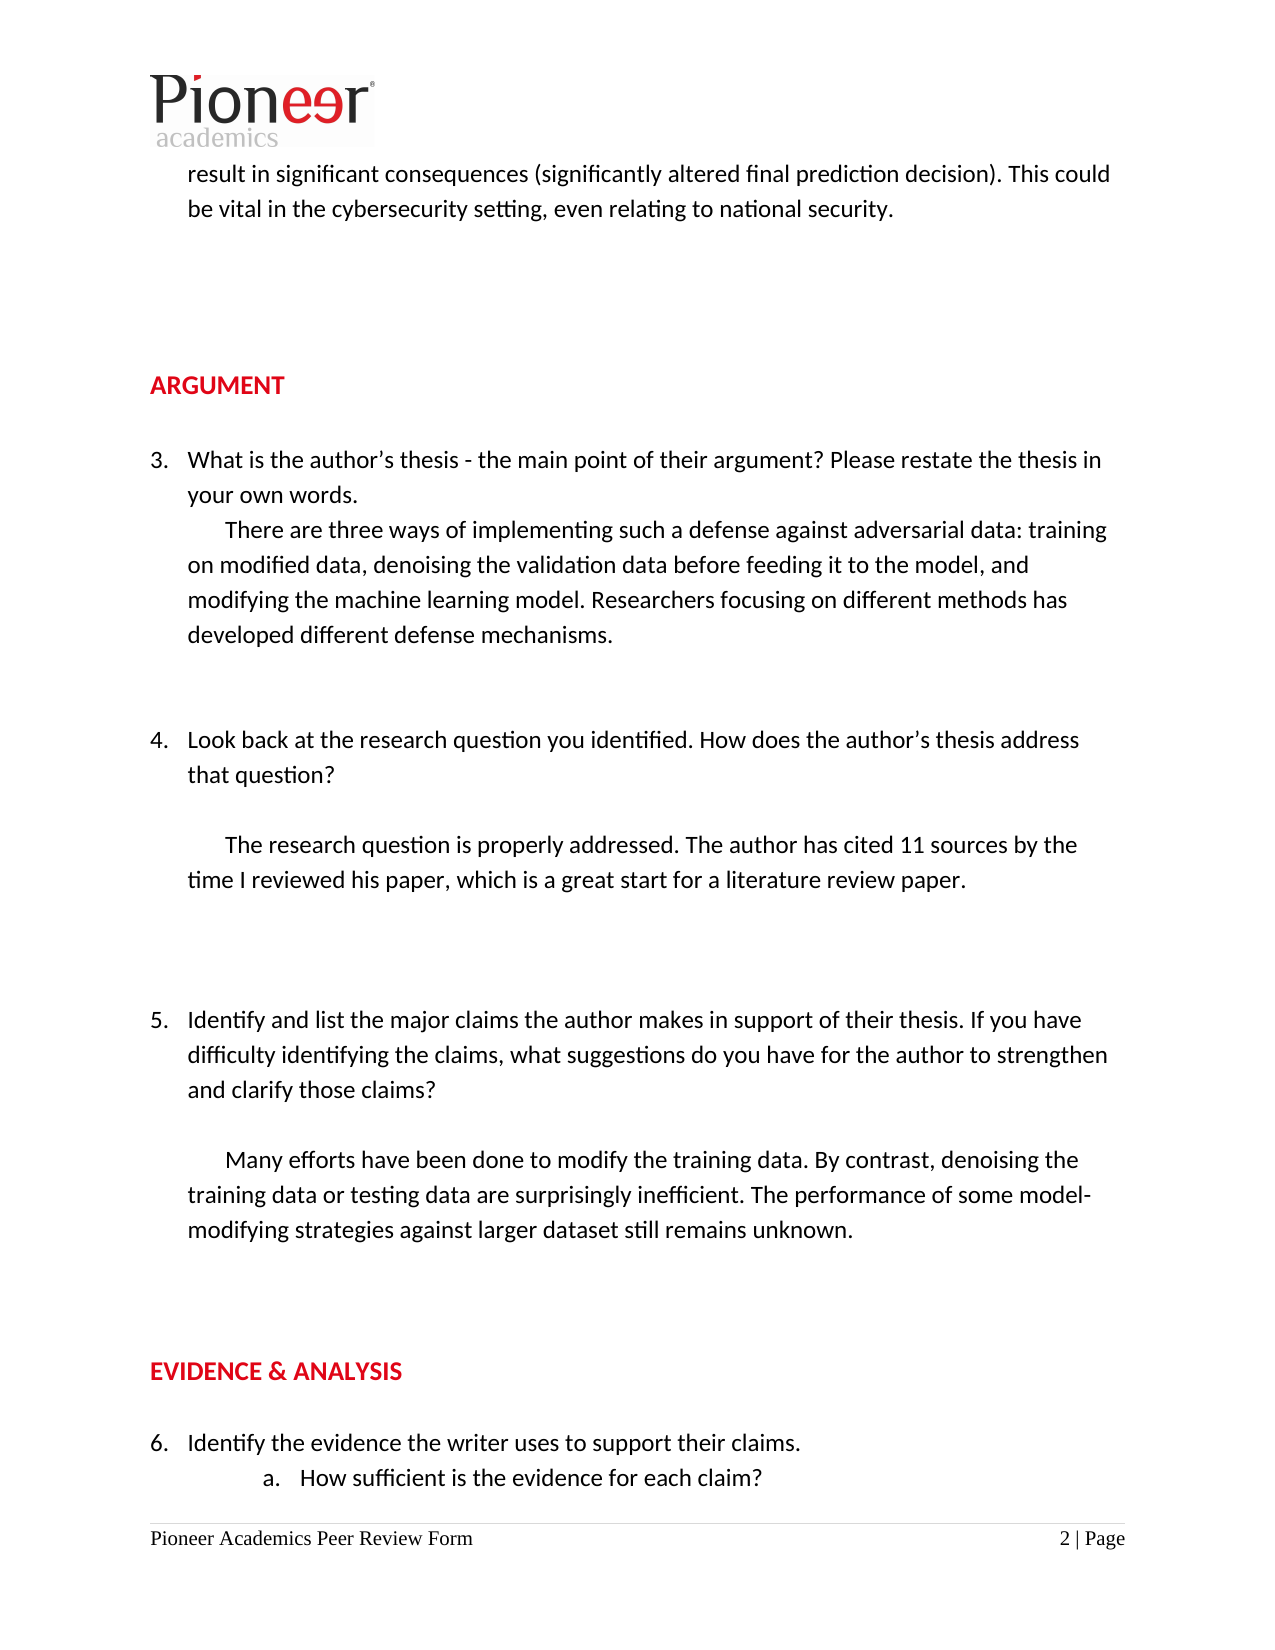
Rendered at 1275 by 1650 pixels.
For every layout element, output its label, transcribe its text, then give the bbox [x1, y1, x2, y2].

text ARGUMENT [150, 368, 1125, 401]
list Identify and list the major claims the author makes in support of their thesis. If you have difficulty identifying the claims, what suggestions do you have for the author to strengthen and clarify those claims? [150, 1004, 1125, 1104]
picture [150, 75, 375, 147]
list What is the author’s thesis - the main point of their argument? Please restate the thesis in your own words. [150, 444, 1125, 509]
text There are three ways of implementing such a defense against adversarial data: training on modified data, denoising the validation data before feeding it to the model, and modifying the machine learning model. Researchers focusing on different methods has developed different defense mechanisms. [187, 514, 1125, 649]
list How sufficient is the evidence for each claim? [262, 1462, 1125, 1492]
list Look back at the research question you identified. How does the author’s thesis address that question? [150, 724, 1125, 789]
text EVIDENCE & ANALYSIS [150, 1354, 1125, 1387]
list Identify the evidence the writer uses to support their claims. [150, 1427, 1125, 1457]
text Many efforts have been done to modify the training data. By contrast, denoising the training data or testing data are surprisingly inefficient. The performance of some model-modifying strategies against larger dataset still remains unknown. [187, 1144, 1125, 1244]
text The research question is properly addressed. The author has cited 11 sources by the [187, 829, 1125, 859]
text time I reviewed his paper, which is a great start for a literature review paper. [150, 864, 1125, 894]
